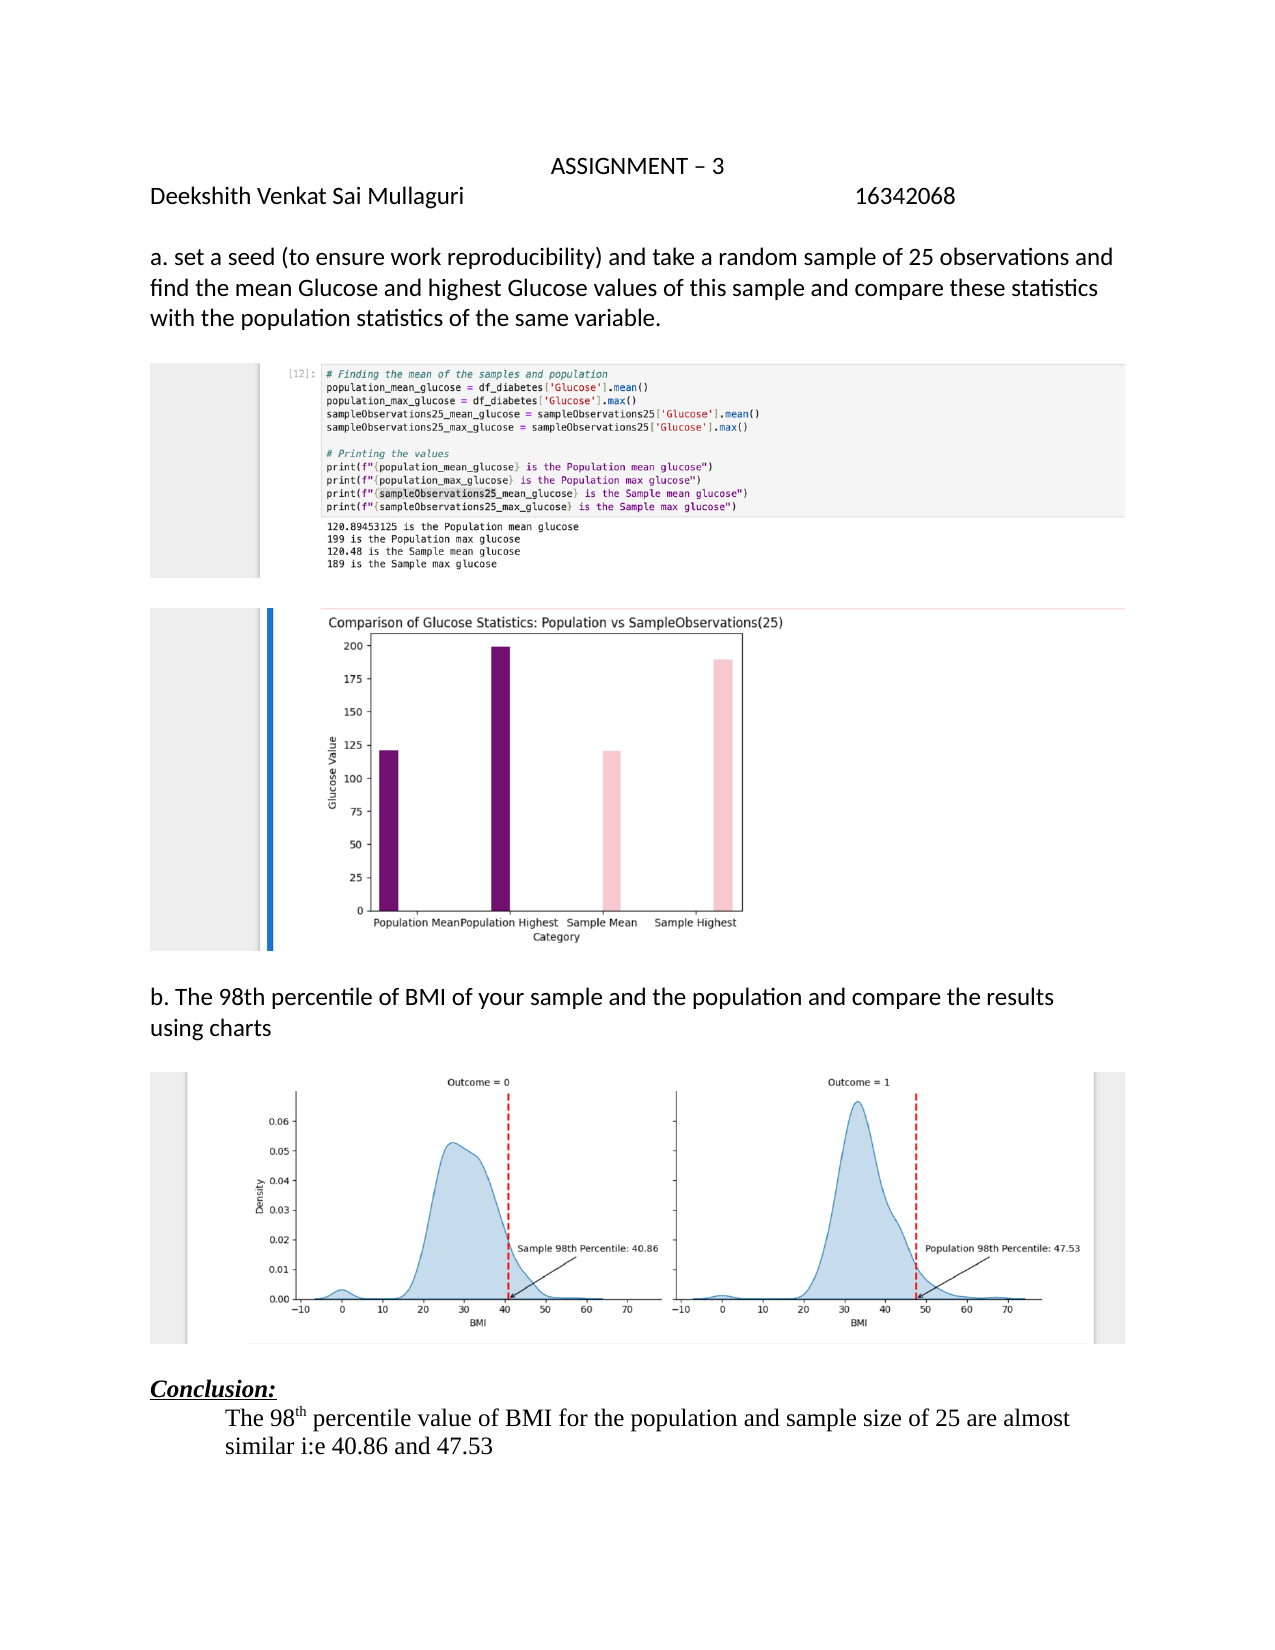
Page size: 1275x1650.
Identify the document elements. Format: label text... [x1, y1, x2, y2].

picture [150, 363, 1125, 578]
text b. The 98th percentile of BMI of your sample and the population and compare the results [150, 981, 1125, 1012]
picture [150, 608, 1125, 951]
text Conclusion: [150, 1374, 1125, 1403]
text ASSIGNMENT – 3 [150, 150, 1125, 181]
text a. set a seed (to ensure work reproducibility) and take a random sample of 25 observations and [150, 242, 1125, 272]
list The 98th percentile value of BMI for the population and sample size of 25 are almost similar i:e 40.86 and 47.53 [225, 1403, 1125, 1460]
text with the population statistics of the same variable. [150, 303, 1125, 333]
text find the mean Glucose and highest Glucose values of this sample and compare these statistics [150, 272, 1125, 303]
text using charts [150, 1012, 1125, 1042]
picture [150, 1072, 1125, 1344]
text Deekshith Venkat Sai Mullaguri 16342068 [150, 181, 1125, 211]
